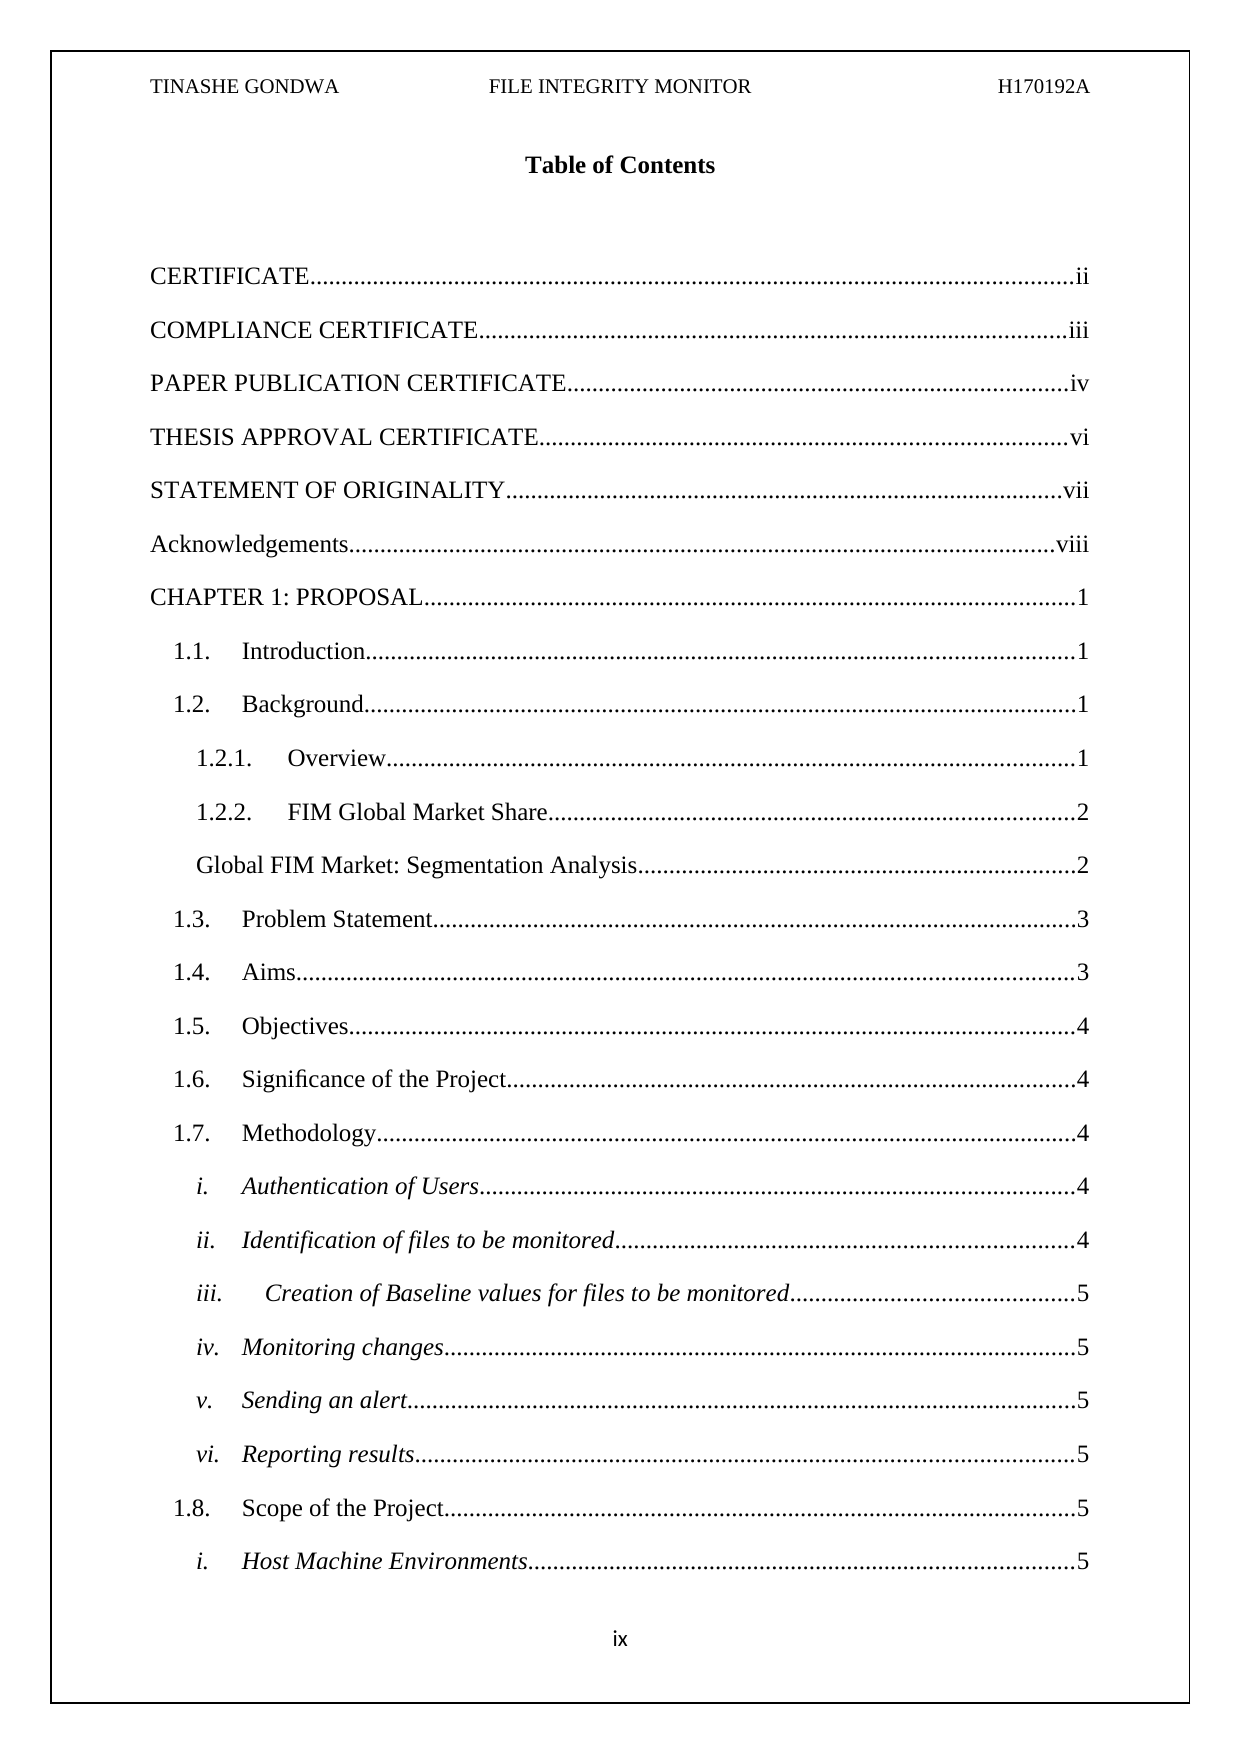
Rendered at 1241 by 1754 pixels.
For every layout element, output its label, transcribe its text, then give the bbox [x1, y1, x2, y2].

text Table of Contents [150, 150, 1090, 179]
